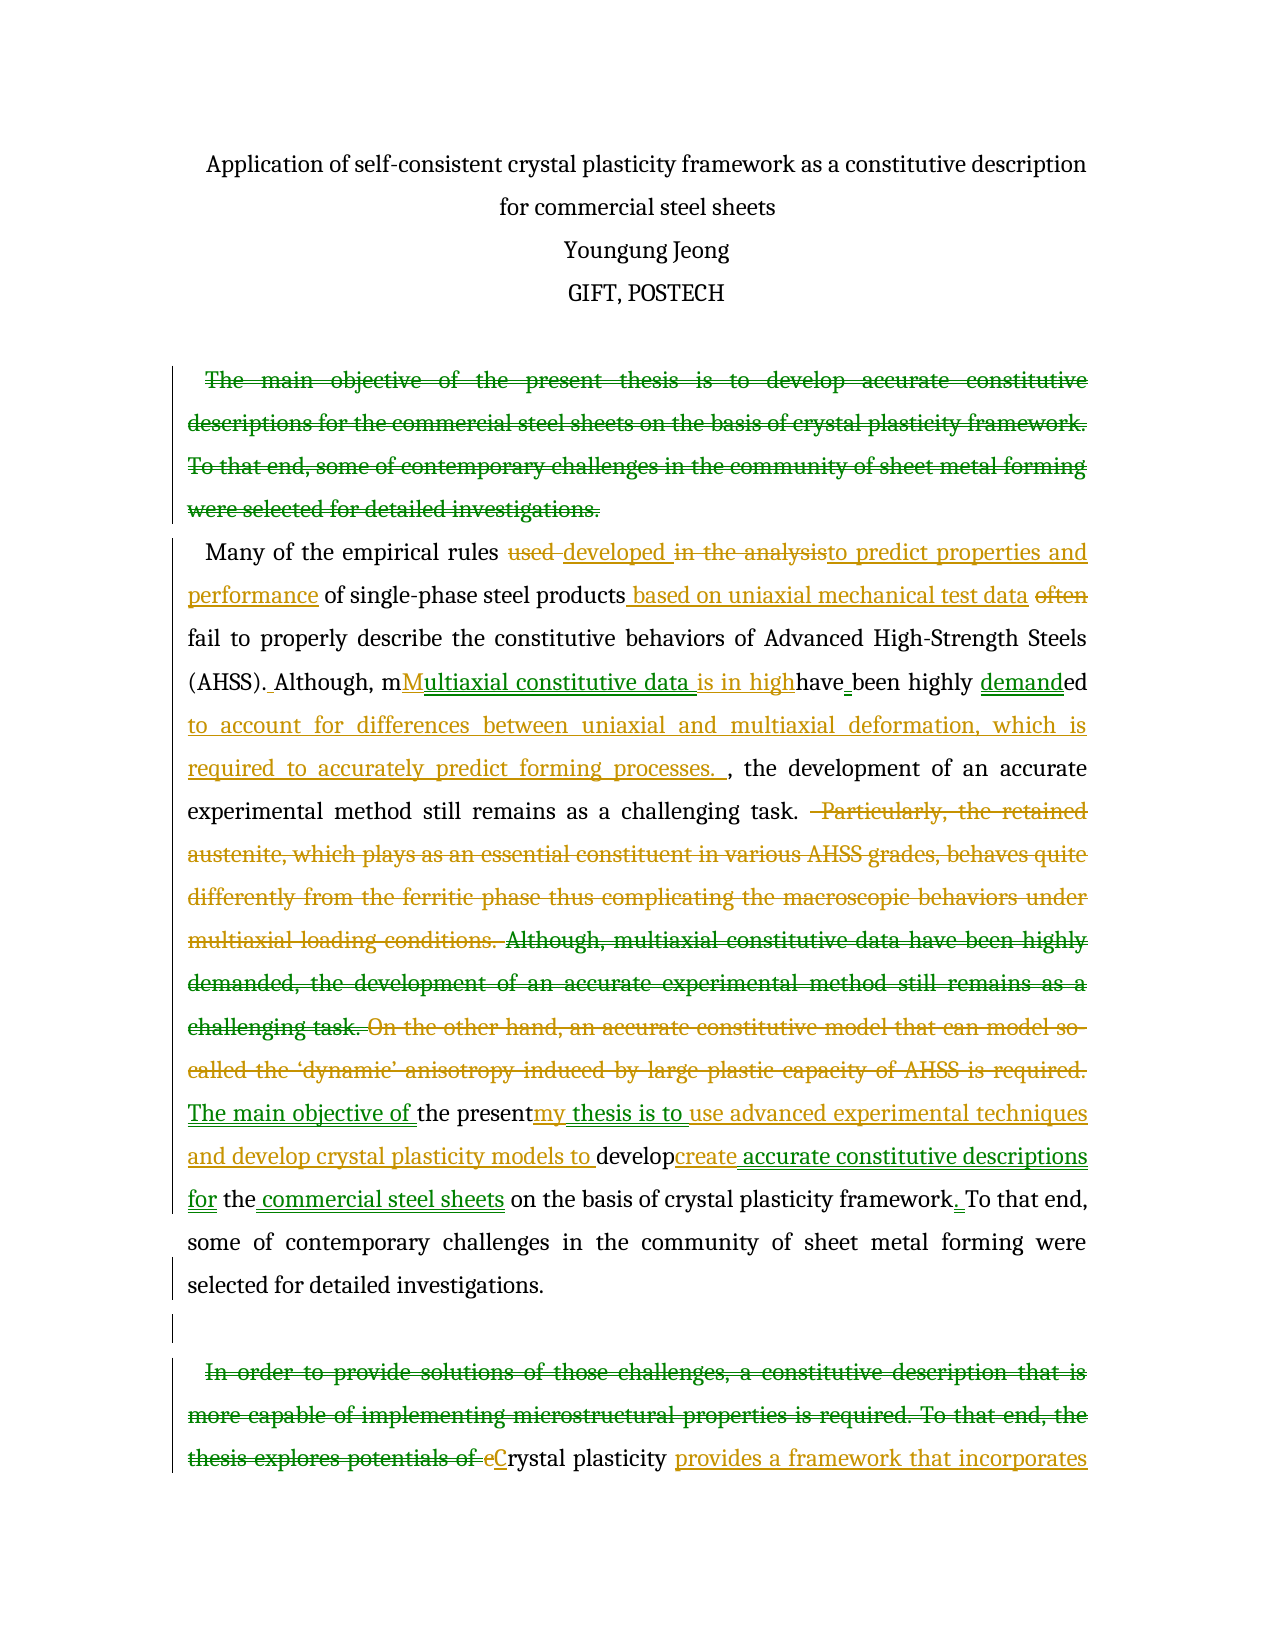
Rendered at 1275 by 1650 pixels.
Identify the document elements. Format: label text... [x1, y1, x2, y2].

text Many of the empirical rules of single-phase steel products fail to properly describe the constitutive behaviors of Advanced High-Strength Steels (AHSS). [187, 942, 1088, 1300]
text Many of the empirical rules of single-phase steel products fail to properly describe the constitutive behaviors of Advanced High-Strength Steels (AHSS). [187, 899, 1088, 941]
text Youngung Jeong [187, 236, 1088, 265]
text GIFT, POSTECH [187, 279, 1088, 308]
text Many of the empirical rules of single-phase steel products fail to properly describe the constitutive behaviors of Advanced High-Strength Steels (AHSS). [187, 856, 1088, 898]
text Application of self-consistent crystal plasticity framework as a constitutive description for commercial steel sheets [187, 150, 1088, 222]
text Many of the empirical rules of single-phase steel products fail to properly describe the constitutive behaviors of Advanced High-Strength Steels (AHSS). [187, 538, 1088, 855]
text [187, 1419, 1088, 1472]
